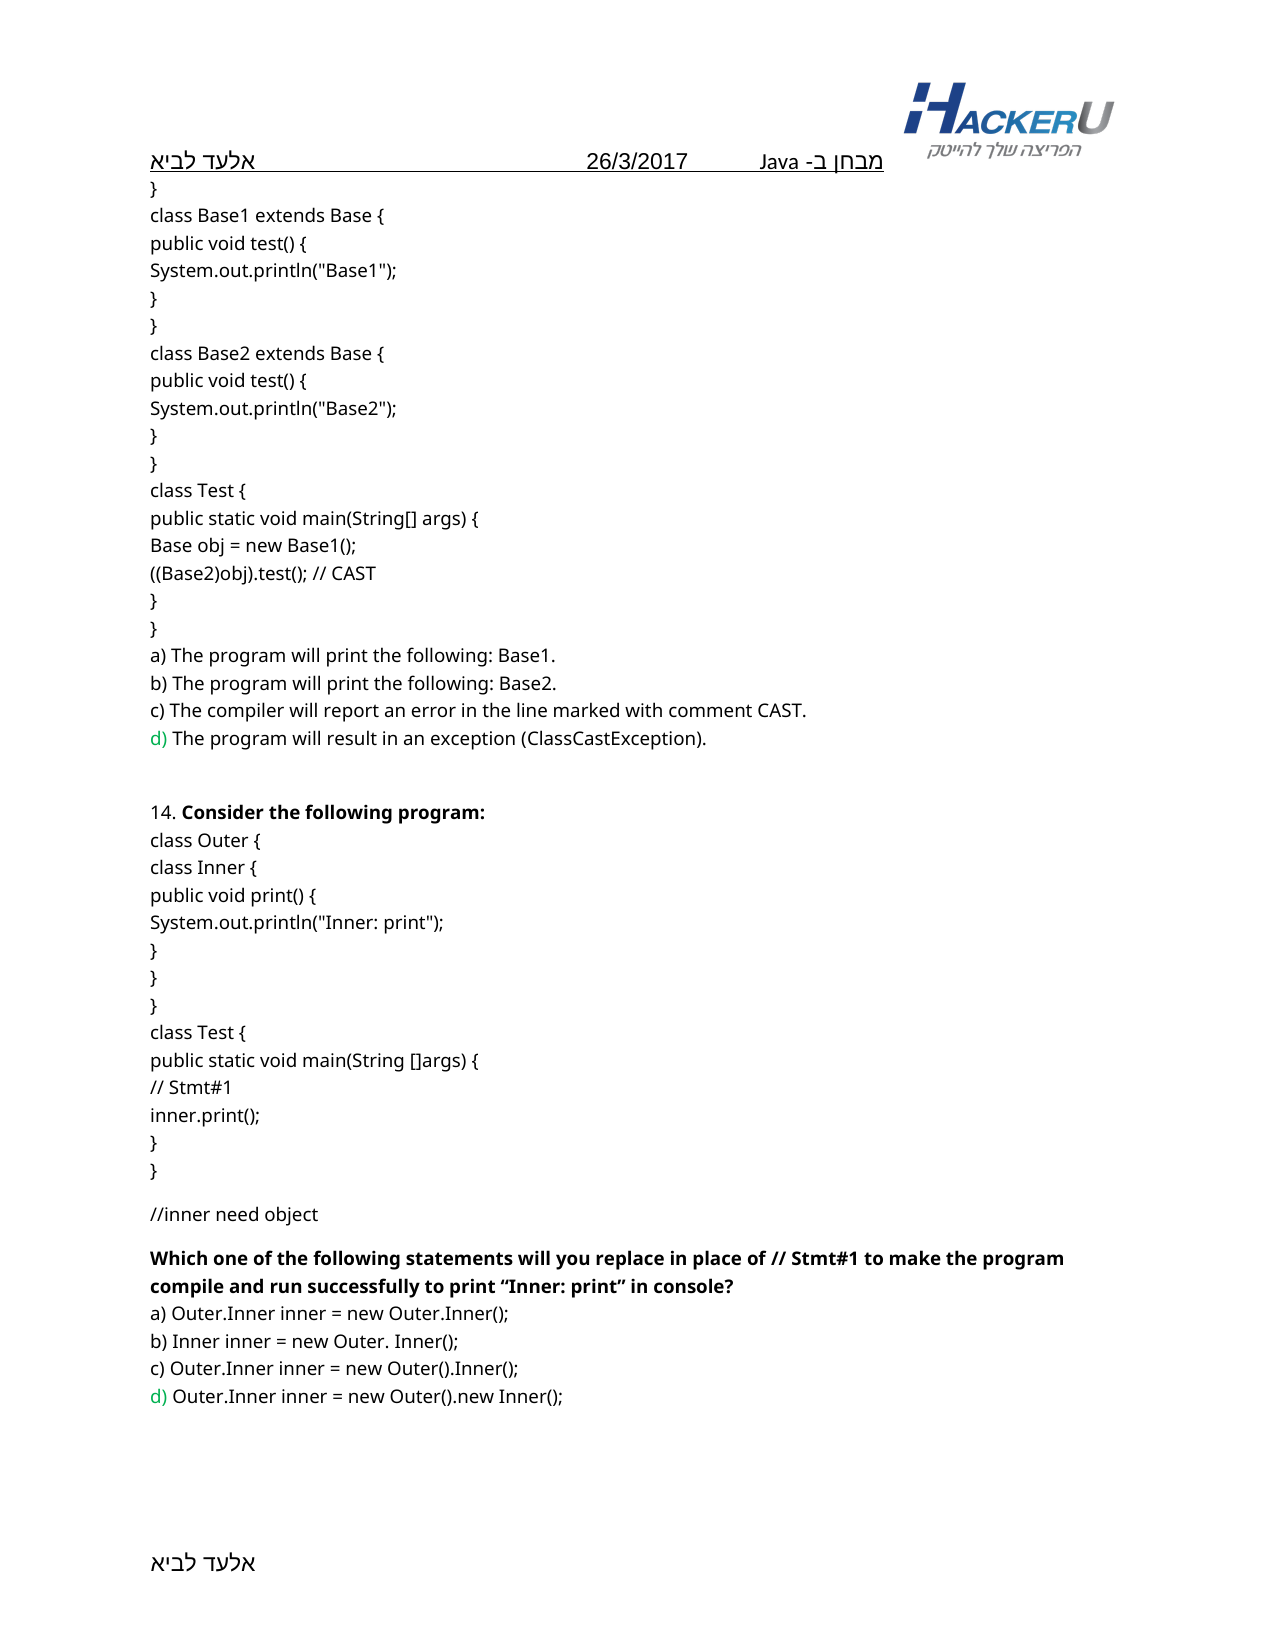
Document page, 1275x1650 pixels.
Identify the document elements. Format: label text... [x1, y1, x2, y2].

text 14. Consider the following program: class Outer { class Inner { public void print() { System.out.println("Inner: print"); } } } class Test { public static void main(String []args) { // Stmt#1 inner.print(); } } [150, 799, 1125, 1183]
picture [890, 73, 1125, 170]
text Which one of the following statements will you replace in place of // Stmt#1 to make the program compile and run successfully to print “Inner: print” in console? a) Outer.Inner inner = new Outer.Inner(); b) Inner inner = new Outer. Inner(); c) Outer.Inner inner = new Outer().Inner(); d) Outer.Inner inner = new Outer().new Inner(); [150, 1245, 1125, 1439]
text //inner need object [150, 1201, 1125, 1227]
